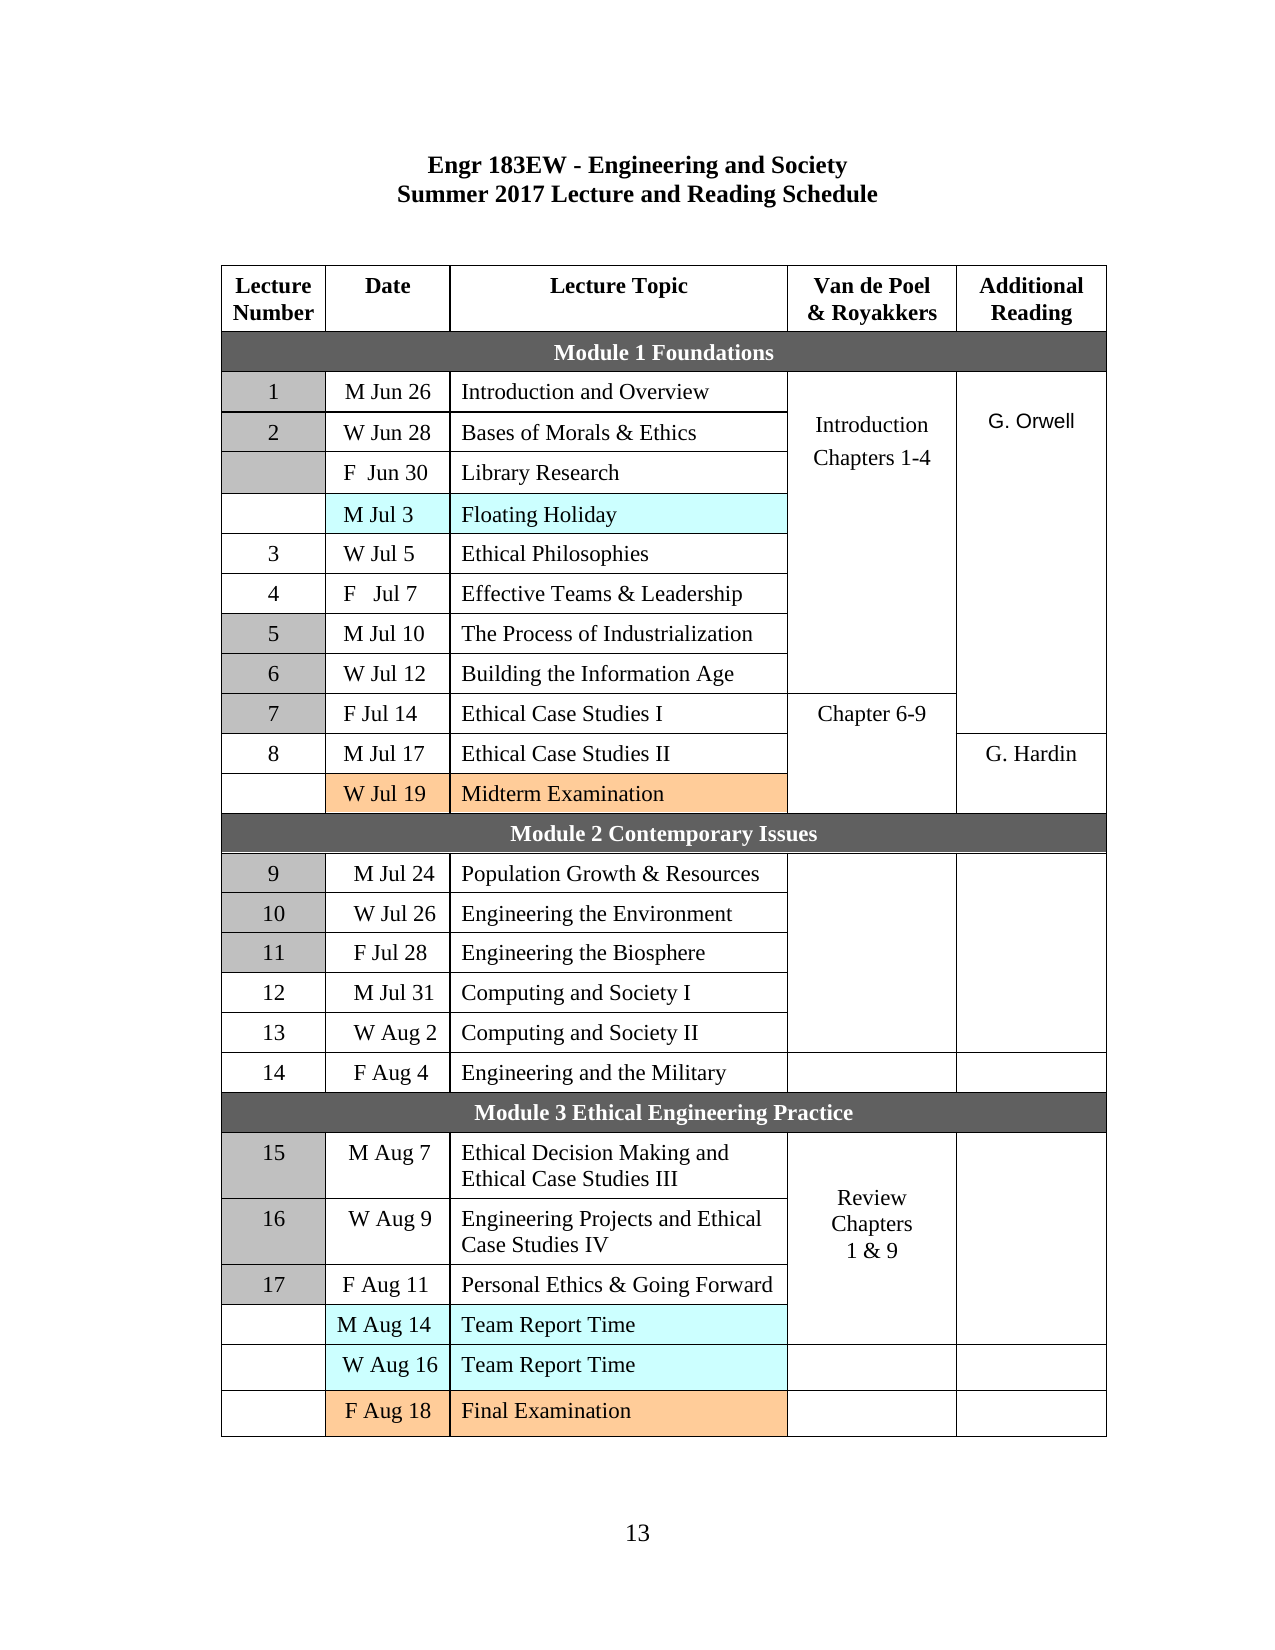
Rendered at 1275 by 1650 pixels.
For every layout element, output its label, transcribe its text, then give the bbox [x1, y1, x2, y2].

table_cell F Jul 28 [326, 933, 449, 972]
table_header Date [326, 266, 449, 331]
table_cell 8 [222, 734, 325, 773]
table_header Additional Reading [957, 266, 1106, 331]
text Engr 183EW - Engineering and Society [150, 150, 1125, 179]
table_cell M Jul 10 [326, 614, 449, 653]
table_cell W Jul 26 [326, 893, 449, 932]
text Summer 2017 Lecture and Reading Schedule [150, 179, 1125, 207]
table_cell [222, 494, 325, 533]
table_cell F Aug 18 [326, 1391, 449, 1436]
table_cell Computing and Society I [451, 973, 787, 1012]
table_cell Ethical Philosophies [451, 534, 787, 573]
table_cell Engineering Projects and Ethical Case Studies IV [451, 1199, 787, 1264]
table_cell M Jul 3 [326, 494, 449, 533]
table_cell Computing and Society II [451, 1013, 787, 1052]
table_cell 6 [222, 654, 325, 693]
table_cell M Aug 14 [326, 1305, 449, 1344]
table_cell [957, 1133, 1106, 1344]
table_cell 11 [222, 933, 325, 972]
table_cell Module 3 Ethical Engineering Practice [222, 1093, 1106, 1132]
table_cell Engineering the Environment [451, 893, 787, 932]
table_cell G. Hardin [957, 734, 1106, 812]
table_cell M Aug 7 [326, 1133, 449, 1198]
table_cell 10 [222, 893, 325, 932]
table_cell W Aug 16 [326, 1345, 449, 1390]
table_cell 9 [222, 854, 325, 892]
table_cell Floating Holiday [451, 494, 787, 533]
table_cell Ethical Case Studies I [451, 694, 787, 733]
table_cell M Jun 26 [326, 372, 449, 411]
table_cell Introduction Chapters 1-4 [788, 372, 956, 693]
table_cell [222, 1345, 325, 1390]
table_header Lecture Number [222, 266, 325, 331]
table_cell 14 [222, 1053, 325, 1092]
table_cell Population Growth & Resources [451, 854, 787, 892]
table_cell W Jul 5 [326, 534, 449, 573]
table_cell Team Report Time [451, 1345, 787, 1390]
table_cell F Aug 11 [326, 1265, 449, 1304]
table_cell [957, 1345, 1106, 1390]
table_cell Midterm Examination [451, 774, 787, 812]
table_cell M Jul 17 [326, 734, 449, 773]
table_cell [788, 1391, 956, 1436]
table_cell W Jun 28 [326, 413, 449, 451]
table_cell 3 [222, 534, 325, 573]
table_cell F Jul 14 [326, 694, 449, 733]
table_cell Personal Ethics & Going Forward [451, 1265, 787, 1304]
table_cell 5 [222, 614, 325, 653]
table_cell [788, 854, 956, 1052]
table_cell Final Examination [451, 1391, 787, 1436]
table_cell 7 [222, 694, 325, 733]
table_cell W Jul 12 [326, 654, 449, 693]
table_cell [222, 774, 325, 812]
table_cell Introduction and Overview [451, 372, 787, 411]
table_cell F Jul 7 [326, 574, 449, 613]
table_cell Team Report Time [451, 1305, 787, 1344]
table_cell Building the Information Age [451, 654, 787, 693]
table_cell Ethical Decision Making and Ethical Case Studies III [451, 1133, 787, 1198]
table_cell Review Chapters 1 & 9 [788, 1133, 956, 1344]
table_cell W Aug 2 [326, 1013, 449, 1052]
table_cell Module 2 Contemporary Issues [222, 814, 1106, 852]
table_cell [222, 1305, 325, 1344]
table_cell 4 [222, 574, 325, 613]
table_cell 16 [222, 1199, 325, 1264]
table_cell 12 [222, 973, 325, 1012]
table_cell Engineering the Biosphere [451, 933, 787, 972]
table_cell Effective Teams & Leadership [451, 574, 787, 613]
table_cell [788, 1345, 956, 1390]
table_cell [788, 1053, 956, 1092]
table_cell [957, 1053, 1106, 1092]
table_cell M Jul 31 [326, 973, 449, 1012]
table_cell Chapter 6-9 [788, 694, 956, 812]
table_cell Library Research [451, 452, 787, 493]
table_cell Bases of Morals & Ethics [451, 413, 787, 451]
table_cell W Aug 9 [326, 1199, 449, 1264]
table_cell F Jun 30 [326, 452, 449, 493]
table_cell [957, 1391, 1106, 1436]
table_header Lecture Topic [451, 266, 787, 331]
table_cell G. Orwell [957, 372, 1106, 733]
table_cell Module 1 Foundations [222, 332, 1106, 371]
table_cell M Jul 24 [326, 854, 449, 892]
table_cell 17 [222, 1265, 325, 1304]
table_cell [222, 452, 325, 493]
table_cell W Jul 19 [326, 774, 449, 812]
table_cell Ethical Case Studies II [451, 734, 787, 773]
table_cell 1 [222, 372, 325, 411]
table_cell 13 [222, 1013, 325, 1052]
table_cell 2 [222, 413, 325, 451]
table_cell The Process of Industrialization [451, 614, 787, 653]
table_cell F Aug 4 [326, 1053, 449, 1092]
table_cell [222, 1391, 325, 1436]
table_cell [957, 854, 1106, 1052]
table_cell 15 [222, 1133, 325, 1198]
table_header Van de Poel & Royakkers [788, 266, 956, 331]
table_cell Engineering and the Military [451, 1053, 787, 1092]
